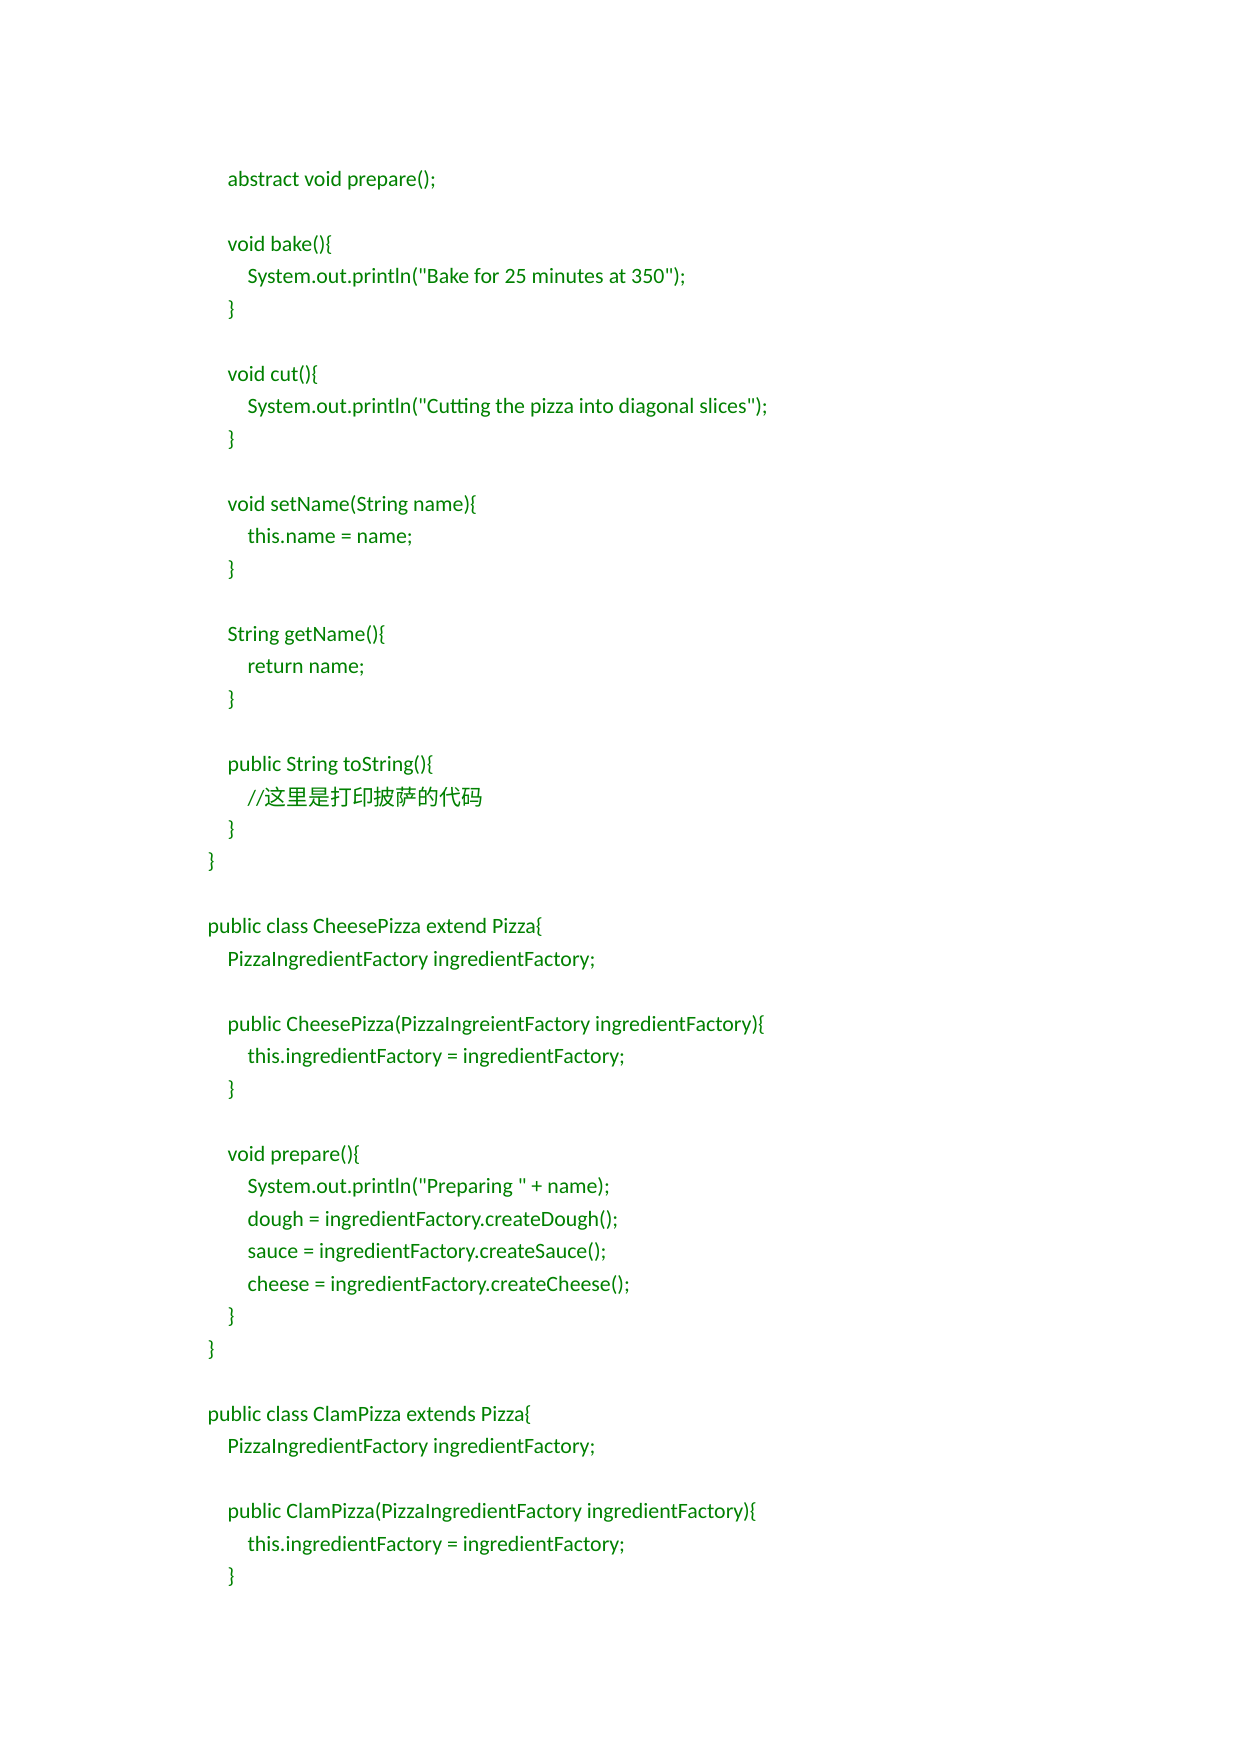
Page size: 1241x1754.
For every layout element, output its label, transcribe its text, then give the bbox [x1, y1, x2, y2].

text } [187, 1299, 1053, 1332]
text void setName(String name){ [187, 487, 1053, 519]
text } [187, 552, 1053, 584]
text public ClamPizza(PizzaIngredientFactory ingredientFactory){ [187, 1494, 1053, 1527]
text void cut(){ [187, 357, 1053, 389]
text this.ingredientFactory = ingredientFactory; [187, 1527, 1053, 1559]
text } [187, 1332, 1053, 1364]
text void bake(){ [187, 227, 1053, 259]
text System.out.println("Preparing " + name); [187, 1169, 1053, 1202]
text void prepare(){ [187, 1137, 1053, 1169]
text PizzaIngredientFactory ingredientFactory; [187, 1429, 1053, 1462]
text } [187, 292, 1053, 324]
text System.out.println("Cutting the pizza into diagonal slices"); [187, 389, 1053, 422]
text System.out.println("Bake for 25 minutes at 350"); [187, 259, 1053, 292]
text cheese = ingredientFactory.createCheese(); [187, 1267, 1053, 1299]
text } [187, 812, 1053, 844]
text } [187, 682, 1053, 714]
text public String toString(){ [187, 747, 1053, 779]
text public class ClamPizza extends Pizza{ [187, 1397, 1053, 1429]
text public CheesePizza(PizzaIngreientFactory ingredientFactory){ [187, 1007, 1053, 1039]
text } [187, 1072, 1053, 1104]
text this.ingredientFactory = ingredientFactory; [187, 1039, 1053, 1072]
text sauce = ingredientFactory.createSauce(); [187, 1234, 1053, 1267]
text this.name = name; [187, 519, 1053, 552]
text String getName(){ [187, 617, 1053, 649]
text return name; [187, 649, 1053, 682]
text } [187, 844, 1053, 877]
text //这里是打印披萨的代码 [187, 779, 1053, 812]
text } [187, 1559, 1053, 1592]
text dough = ingredientFactory.createDough(); [187, 1202, 1053, 1234]
text PizzaIngredientFactory ingredientFactory; [187, 942, 1053, 974]
text public class CheesePizza extend Pizza{ [187, 909, 1053, 942]
text abstract void prepare(); [187, 162, 1053, 194]
text } [187, 422, 1053, 454]
